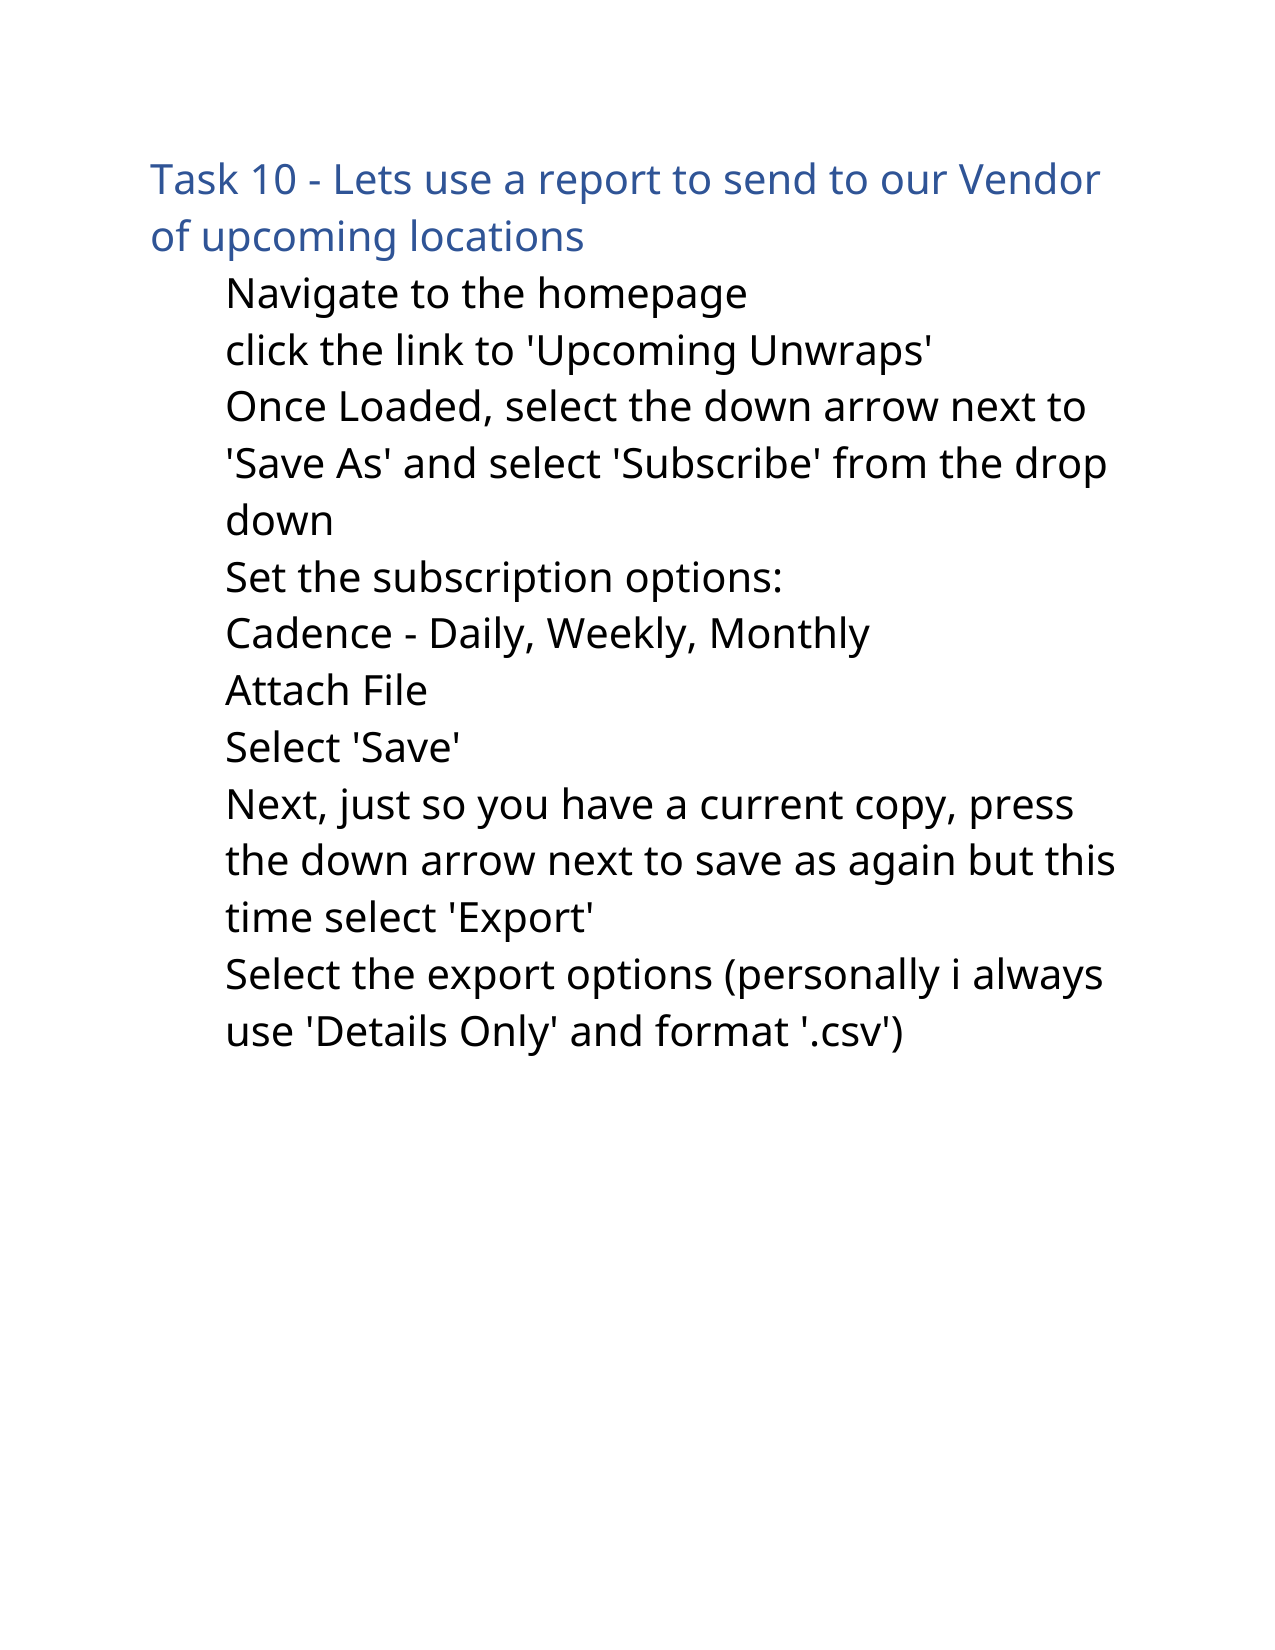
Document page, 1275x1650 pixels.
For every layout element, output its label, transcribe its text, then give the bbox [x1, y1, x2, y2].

text Cadence - Daily, Weekly, Monthly [225, 604, 1125, 661]
subtitle Task 10 - Lets use a report to send to our Vendor of upcoming locations [150, 150, 1125, 263]
text click the link to 'Upcoming Unwraps' [225, 320, 1125, 377]
text Select the export options (personally i always use 'Details Only' and format '.csv') [225, 945, 1125, 1058]
text Navigate to the homepage [225, 263, 1125, 320]
text Set the subscription options: [225, 547, 1125, 604]
text Once Loaded, select the down arrow next to 'Save As' and select 'Subscribe' from the drop down [225, 377, 1125, 547]
text Select 'Save' [225, 718, 1125, 774]
text Next, just so you have a current copy, press the down arrow next to save as again but this time select 'Export' [225, 774, 1125, 945]
text Attach File [225, 661, 1125, 718]
